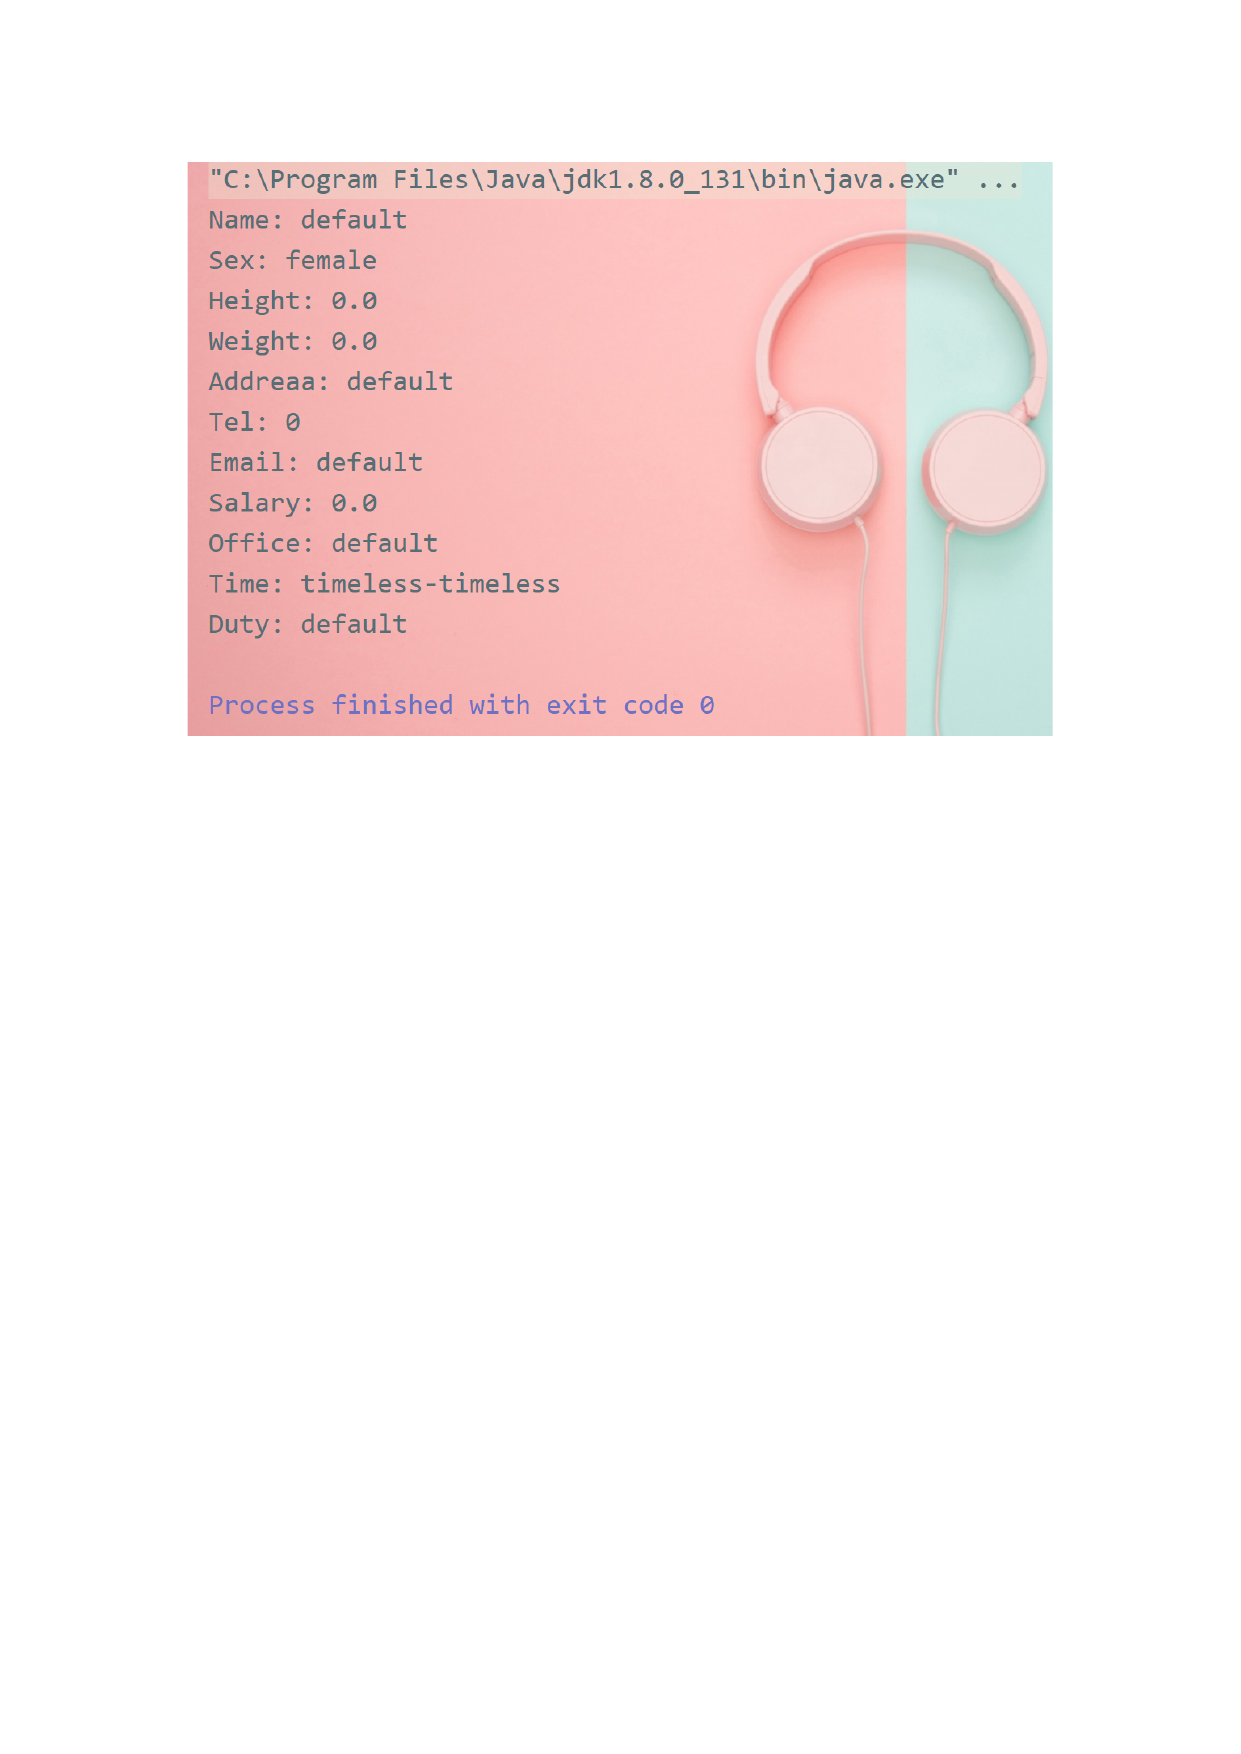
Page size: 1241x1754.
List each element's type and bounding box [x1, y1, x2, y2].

picture [187, 162, 1053, 736]
